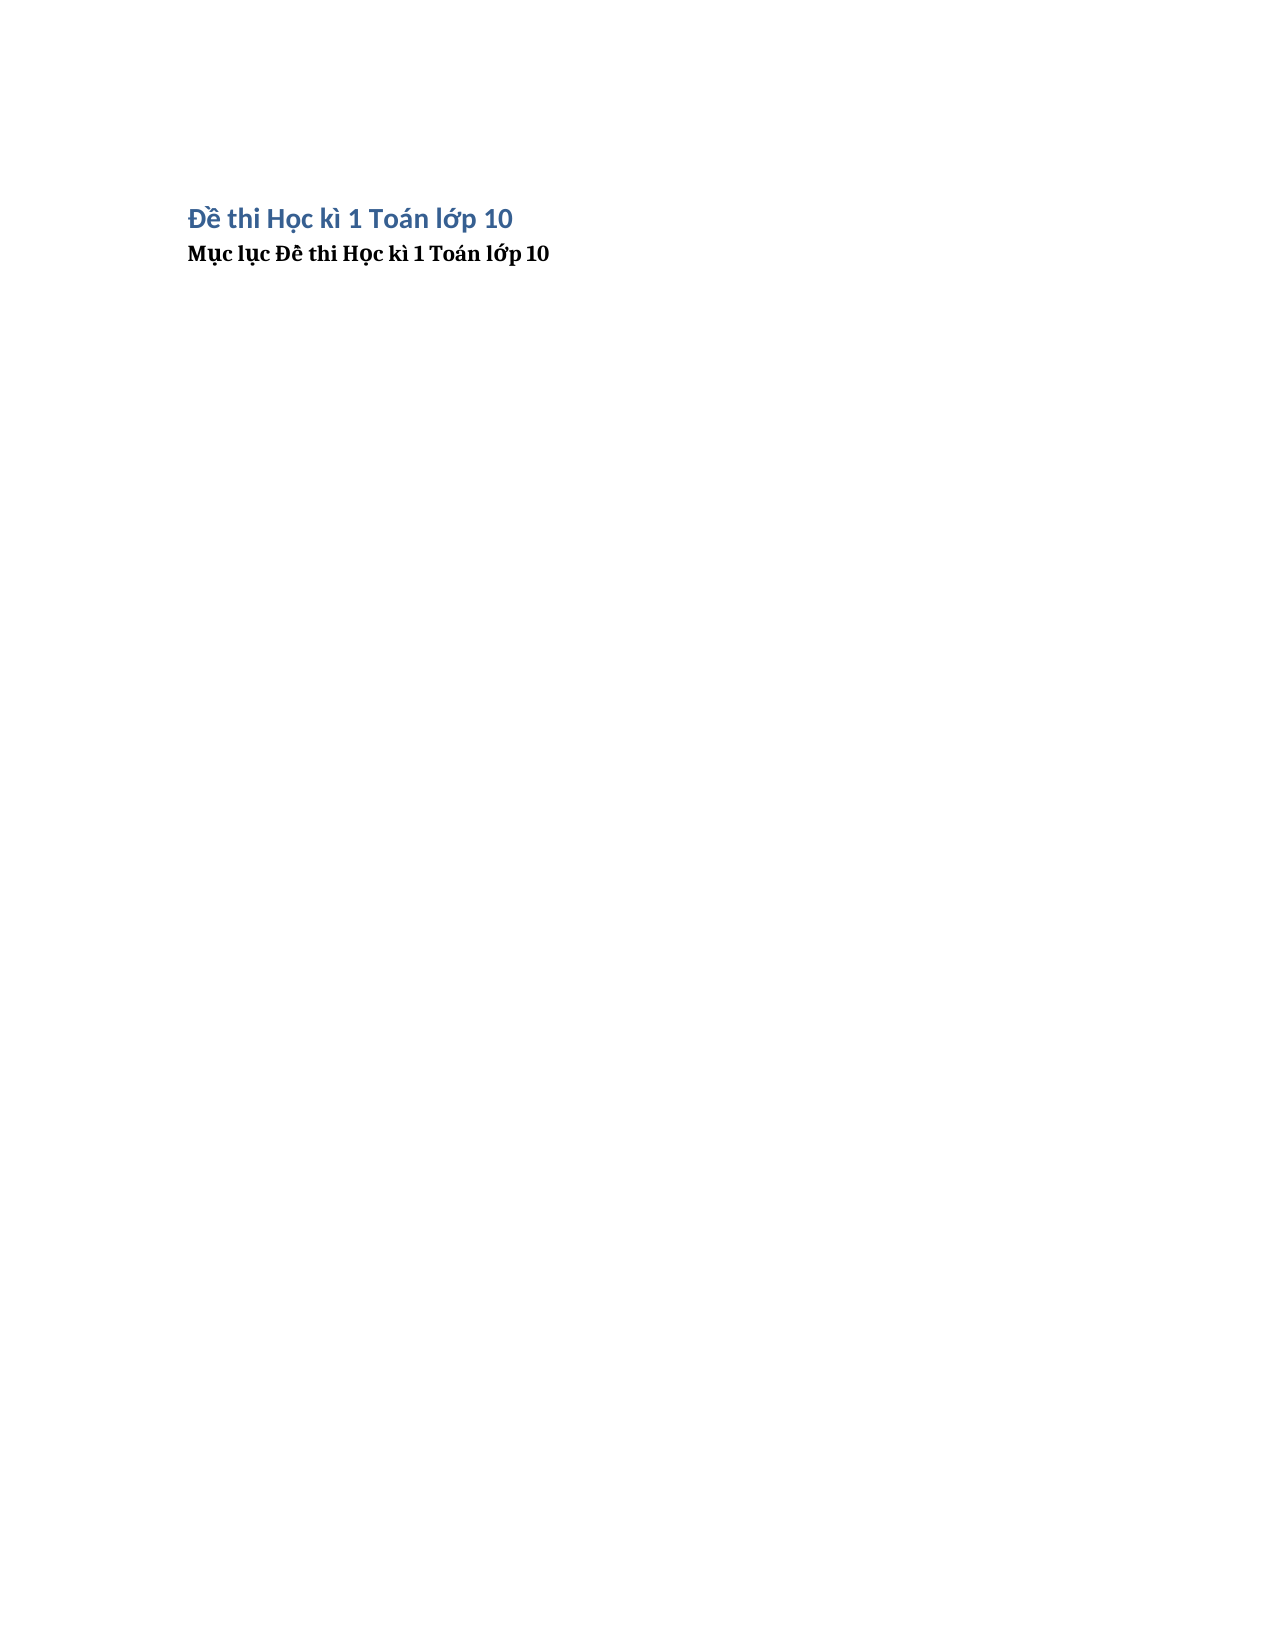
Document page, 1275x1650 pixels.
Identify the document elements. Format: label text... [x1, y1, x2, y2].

subtitle Đề thi Học kì 1 Toán lớp 10 [187, 200, 1087, 236]
text Mục lục Đề thi Học kì 1 Toán lớp 10 [187, 241, 1087, 297]
